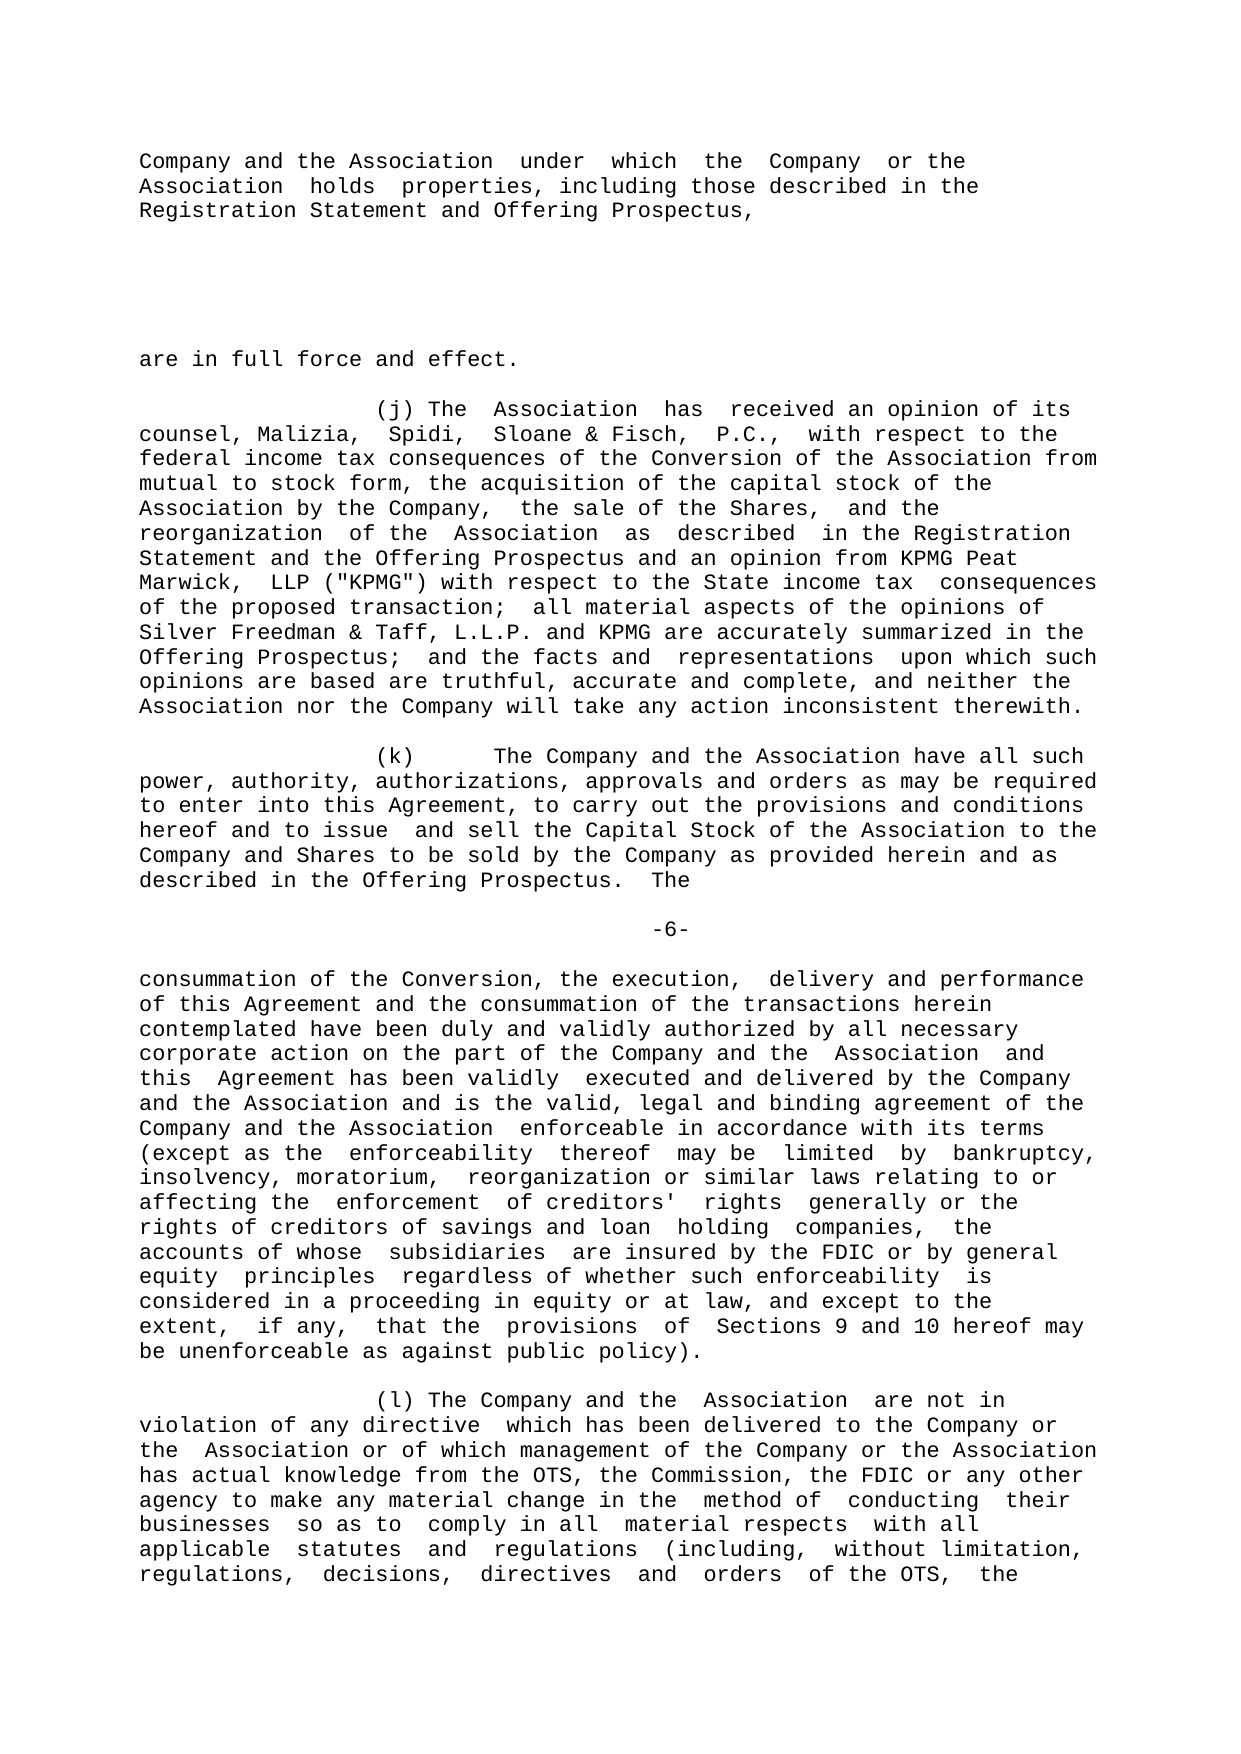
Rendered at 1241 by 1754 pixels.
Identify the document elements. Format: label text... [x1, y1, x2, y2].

text consummation of the Conversion, the execution, delivery and performance of this Agreement and the consummation of the transactions herein contemplated have been duly and validly authorized by all necessary corporate action on the part of the Company and the Association and this Agreement has been validly executed and delivered by the Company and the Association and is the valid, legal and binding agreement of the Company and the Association enforceable in accordance with its terms (except as the enforceability thereof may be limited by bankruptcy, insolvency, moratorium, reorganization or similar laws relating to or affecting the enforcement of creditors' rights generally or the rights of creditors of savings and loan holding companies, the accounts of whose subsidiaries are insured by the FDIC or by general equity principles regardless of whether such enforceability is considered in a proceeding in equity or at law, and except to the extent, if any, that the provisions of Sections 9 and 10 hereof may be unenforceable as against public policy). [139, 968, 1101, 1365]
text are in full force and effect. [139, 348, 1101, 373]
text (k) The Company and the Association have all such power, authority, authorizations, approvals and orders as may be required to enter into this Agreement, to carry out the provisions and conditions hereof and to issue and sell the Capital Stock of the Association to the Company and Shares to be sold by the Company as provided herein and as described in the Offering Prospectus. The [139, 745, 1101, 894]
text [139, 1389, 1101, 1588]
text -6- [139, 918, 1101, 943]
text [139, 150, 1101, 224]
text (j) The Association has received an opinion of its counsel, Malizia, Spidi, Sloane & Fisch, P.C., with respect to the federal income tax consequences of the Conversion of the Association from mutual to stock form, the acquisition of the capital stock of the Association by the Company, the sale of the Shares, and the reorganization of the Association as described in the Registration Statement and the Offering Prospectus and an opinion from KPMG Peat Marwick, LLP ("KPMG") with respect to the State income tax consequences of the proposed transaction; all material aspects of the opinions of Silver Freedman & Taff, L.L.P. and KPMG are accurately summarized in the Offering Prospectus; and the facts and representations upon which such opinions are based are truthful, accurate and complete, and neither the Association nor the Company will take any action inconsistent therewith. [139, 398, 1101, 720]
